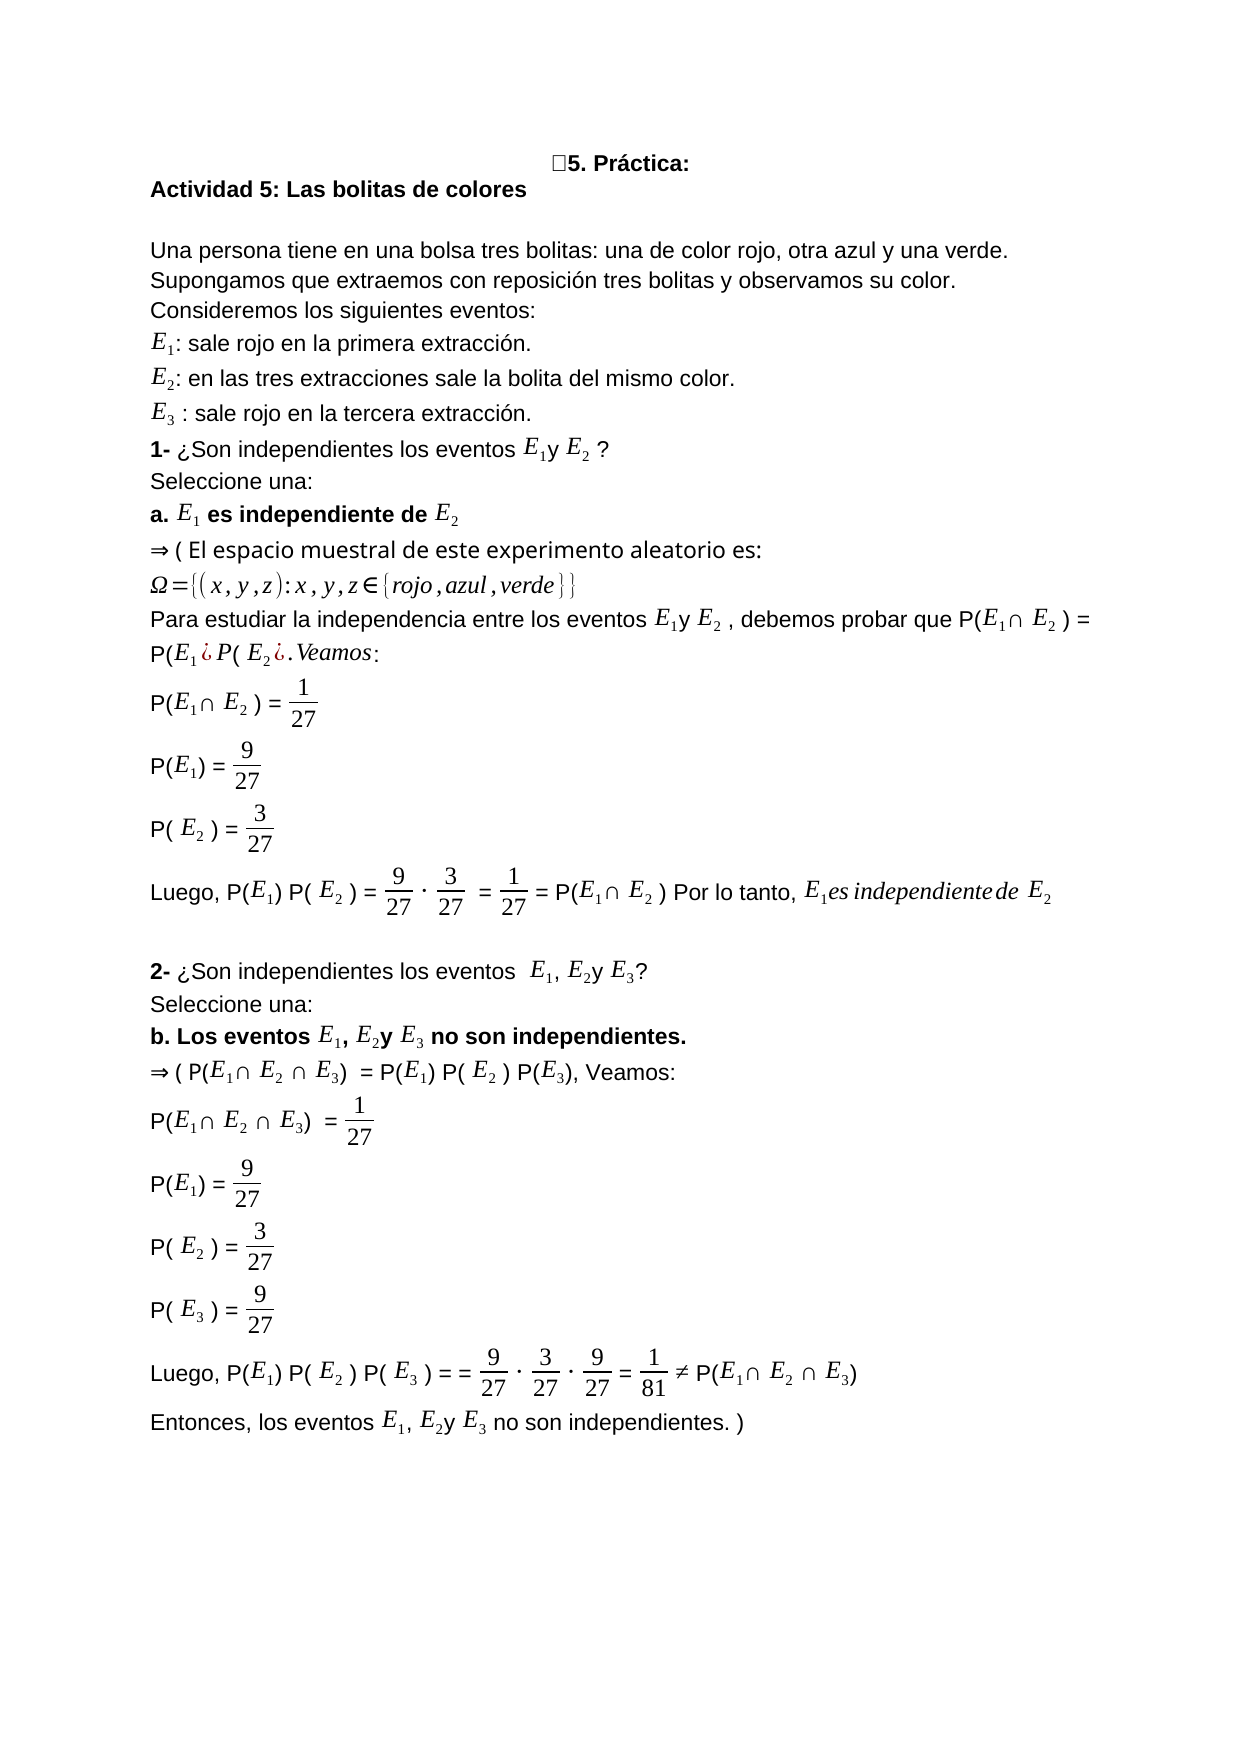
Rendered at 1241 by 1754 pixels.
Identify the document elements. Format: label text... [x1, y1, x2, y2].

text Seleccione una: [150, 468, 1090, 494]
text ⇒ ( El espacio muestral de este experimento aleatorio es: [150, 534, 1090, 565]
text 2- ¿Son independientes los eventos , y ? [150, 955, 1090, 987]
text ⇒ ( P( ) = P() P( ) P(), Veamos: [150, 1056, 1090, 1087]
text Para estudiar la independencia entre los eventos y , debemos probar que P( ) = P(( : [150, 603, 1090, 670]
text P() = [150, 737, 1090, 796]
text Una persona tiene en una bolsa tres bolitas: una de color rojo, otra azul y una verde. Supongamos que extraemos con reposición tres bolitas y observamos su color. Consideremos los siguientes eventos: [150, 237, 1090, 323]
text Luego, P() P( ) = = = P( ) Por lo tanto, [150, 862, 1090, 921]
text : en las tres extracciones sale la bolita del mismo color. [150, 363, 1090, 394]
text 1- ¿Son independientes los eventos y ? [150, 433, 1090, 464]
text Luego, P() P( ) P( ) = = = P( ) [150, 1343, 1090, 1402]
text Actividad 5: Las bolitas de colores [150, 176, 1090, 203]
text a. es independiente de [150, 498, 1090, 530]
text P( ) = [150, 1092, 1090, 1151]
text Entonces, los eventos , y no son independientes. ) [150, 1406, 1090, 1437]
text P() = [150, 1155, 1090, 1214]
text b. Los eventos , y no son independientes. [150, 1021, 1090, 1052]
text P( ) = [150, 1218, 1090, 1277]
text P( ) = [150, 1280, 1090, 1339]
text P( ) = [150, 674, 1090, 733]
text : sale rojo en la primera extracción. [150, 327, 1090, 359]
subtitle 🎱5. Práctica: [150, 150, 1090, 176]
text P( ) = [150, 799, 1090, 858]
text : sale rojo en la tercera extracción. [150, 398, 1090, 429]
text Seleccione una: [150, 991, 1090, 1017]
